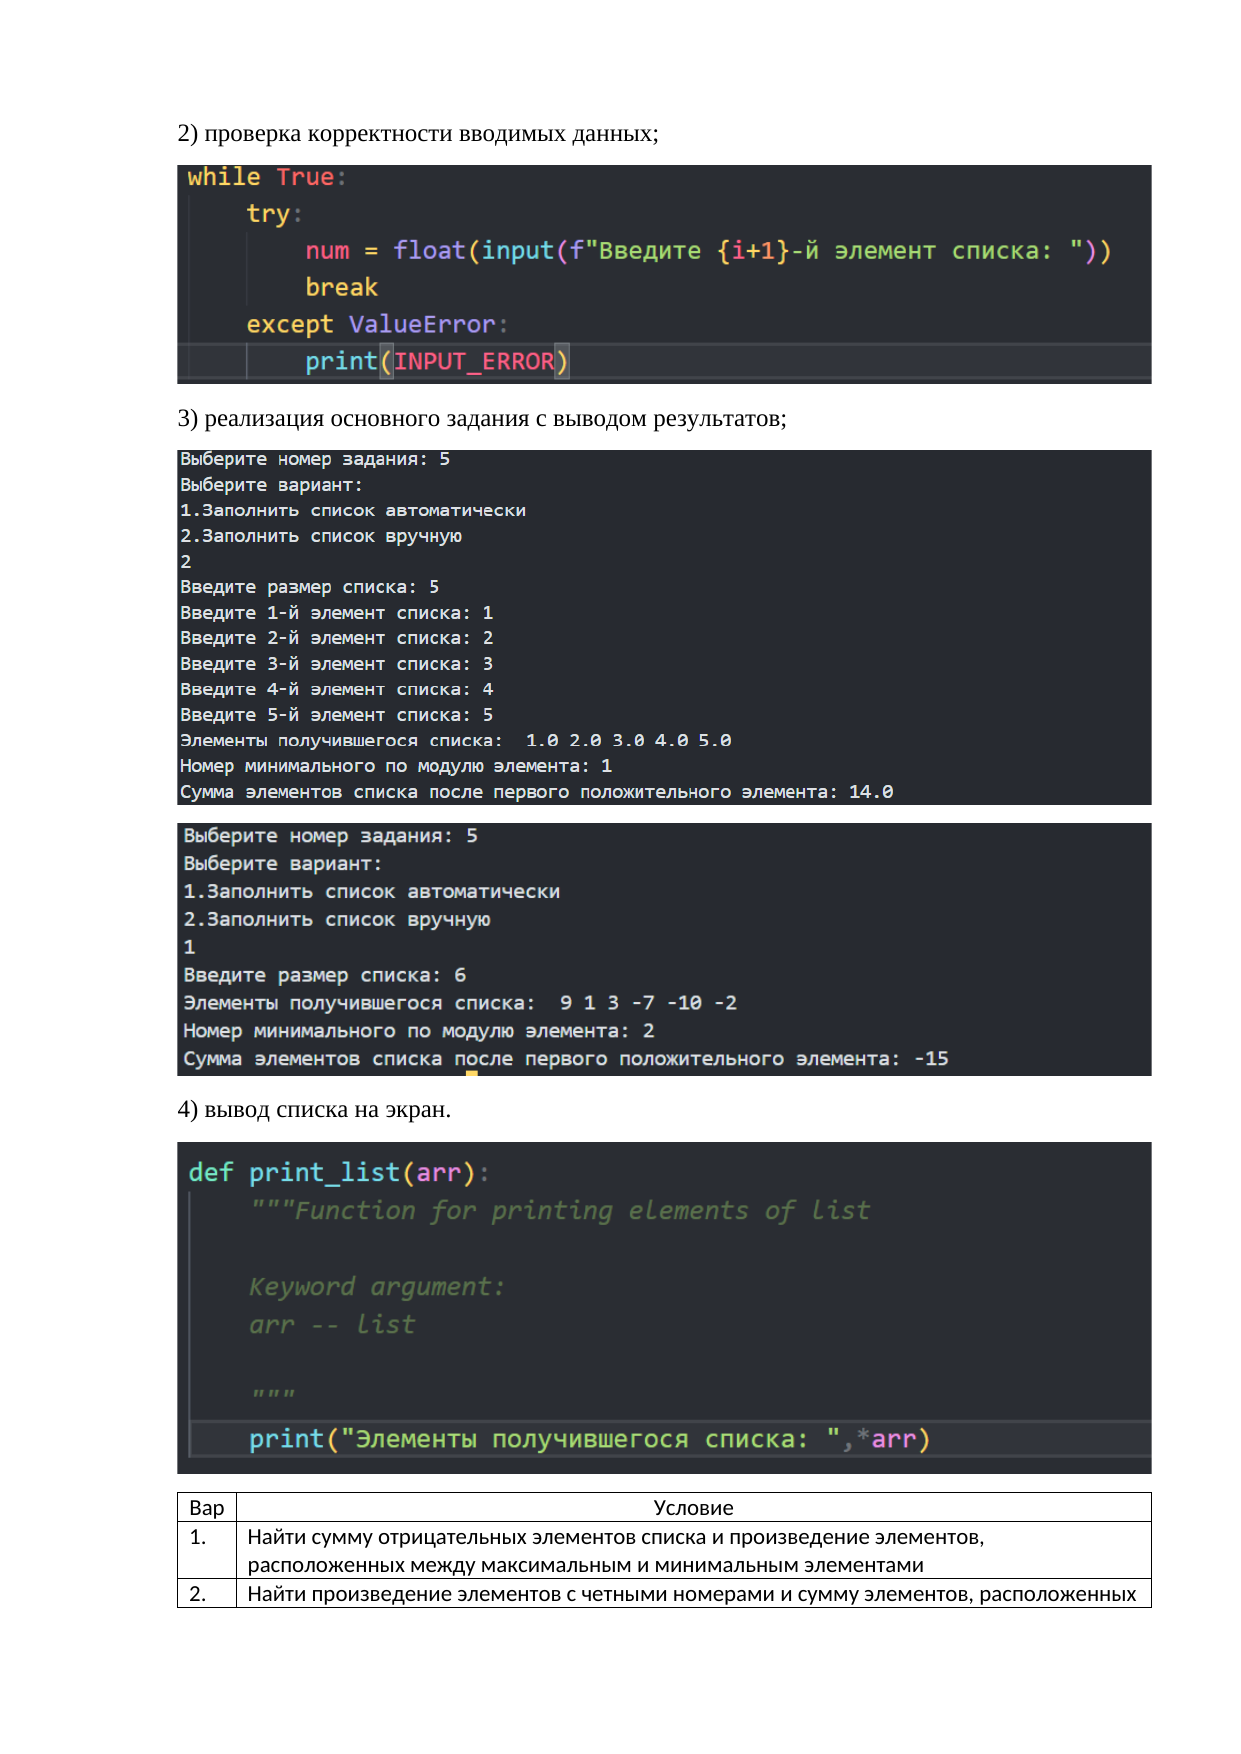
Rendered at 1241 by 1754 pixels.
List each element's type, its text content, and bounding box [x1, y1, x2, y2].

table_cell [178, 1579, 236, 1607]
picture [177, 450, 1152, 805]
table_cell [178, 1522, 236, 1578]
text 3) реализация основного задания с выводом результатов; [177, 403, 1152, 431]
table_header Условие [237, 1493, 1151, 1521]
table_cell Найти сумму отрицательных элементов списка и произведение элементов, расположенных между максимальным и минимальным элементами [237, 1522, 1151, 1578]
picture [177, 165, 1152, 384]
picture [177, 1142, 1152, 1474]
text 4) вывод списка на экран. [177, 1094, 1152, 1123]
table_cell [237, 1579, 1151, 1607]
text 2) проверка корректности вводимых данных; [177, 118, 1152, 147]
table_header Вар [178, 1493, 236, 1521]
picture [177, 823, 1152, 1076]
